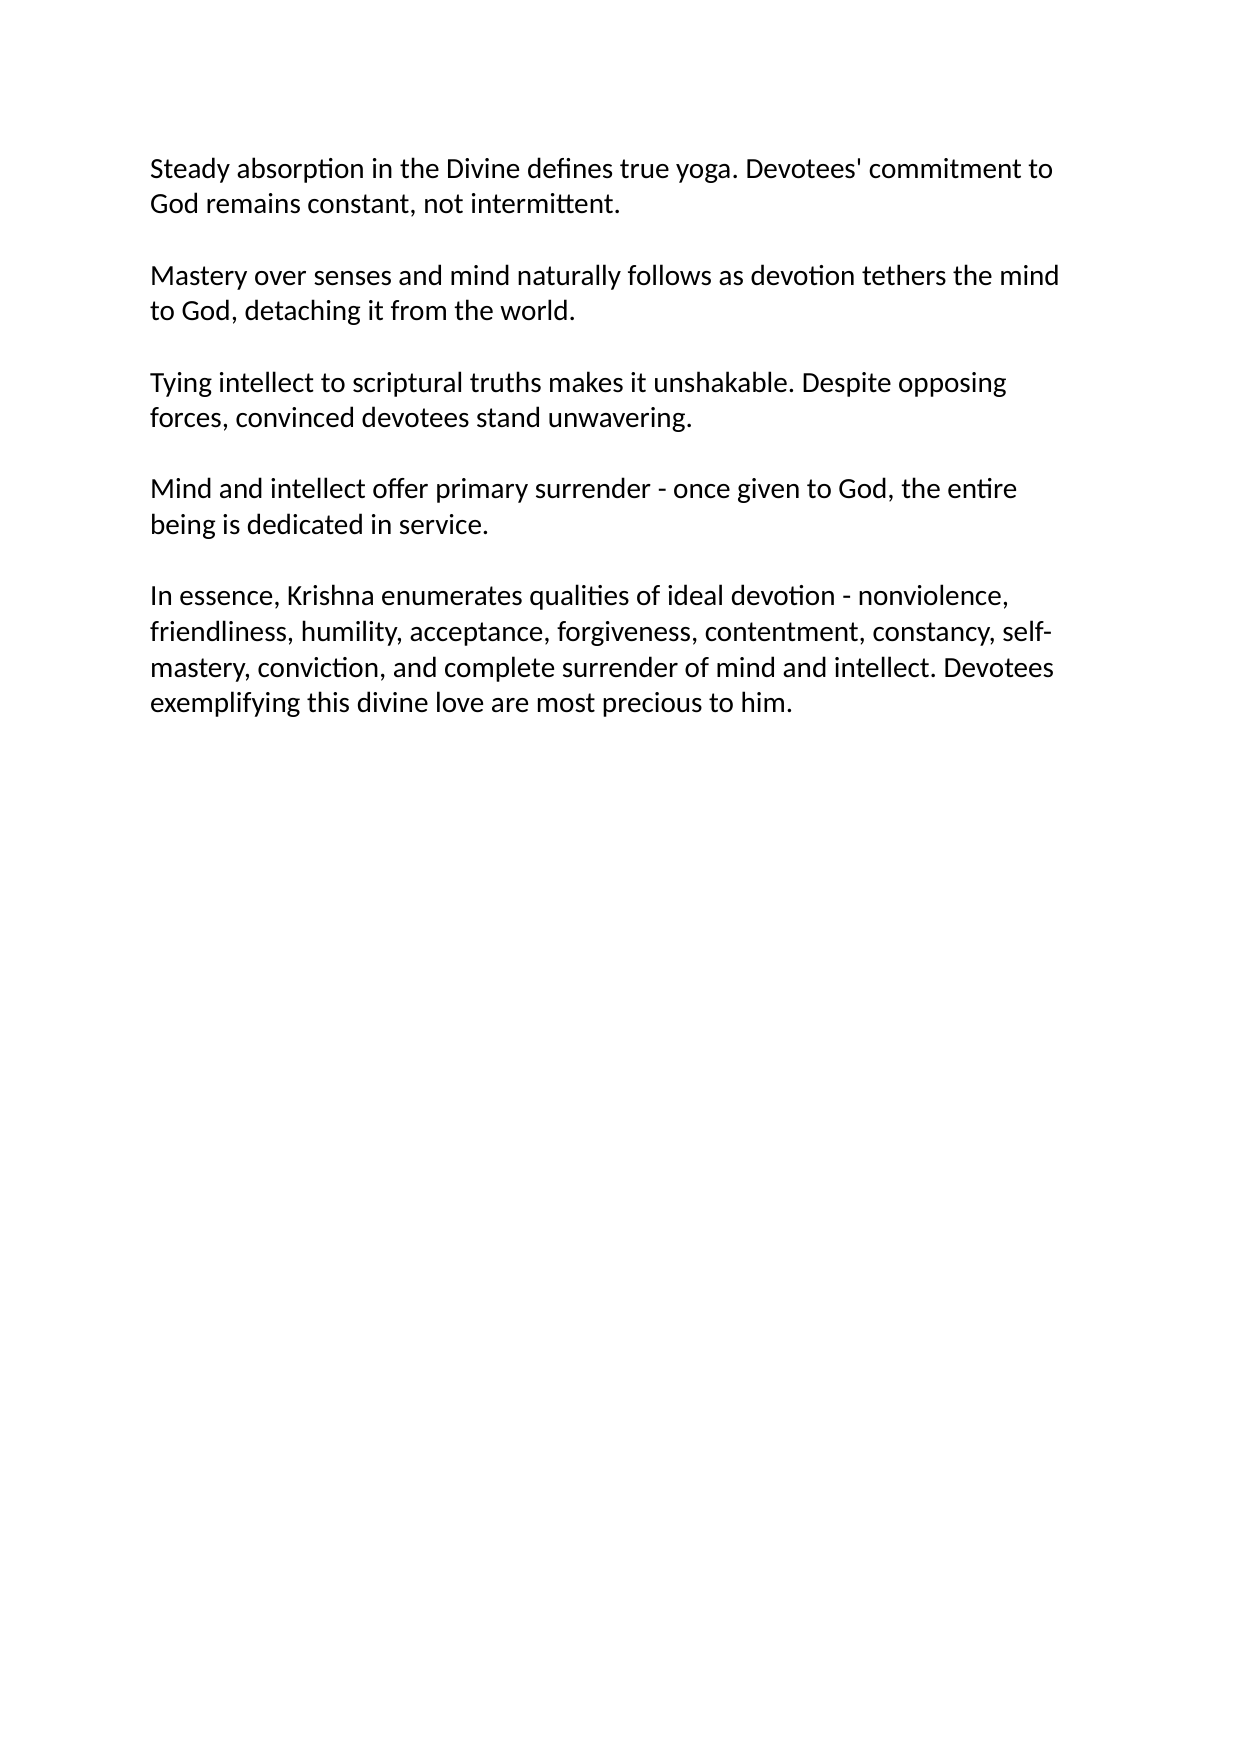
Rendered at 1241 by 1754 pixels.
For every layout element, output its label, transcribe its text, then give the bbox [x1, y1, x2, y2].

text Mind and intellect offer primary surrender - once given to God, the entire being is dedicated in service. [150, 471, 1090, 542]
text Tying intellect to scriptural truths makes it unshakable. Despite opposing forces, convinced devotees stand unwavering. [150, 364, 1090, 435]
text Mastery over senses and mind naturally follows as devotion tethers the mind to God, detaching it from the world. [150, 257, 1090, 328]
text In essence, Krishna enumerates qualities of ideal devotion - nonviolence, friendliness, humility, acceptance, forgiveness, contentment, constancy, self-mastery, conviction, and complete surrender of mind and intellect. Devotees exemplifying this divine love are most precious to him. [150, 577, 1090, 720]
text Steady absorption in the Divine defines true yoga. Devotees' commitment to God remains constant, not intermittent. [150, 150, 1090, 221]
